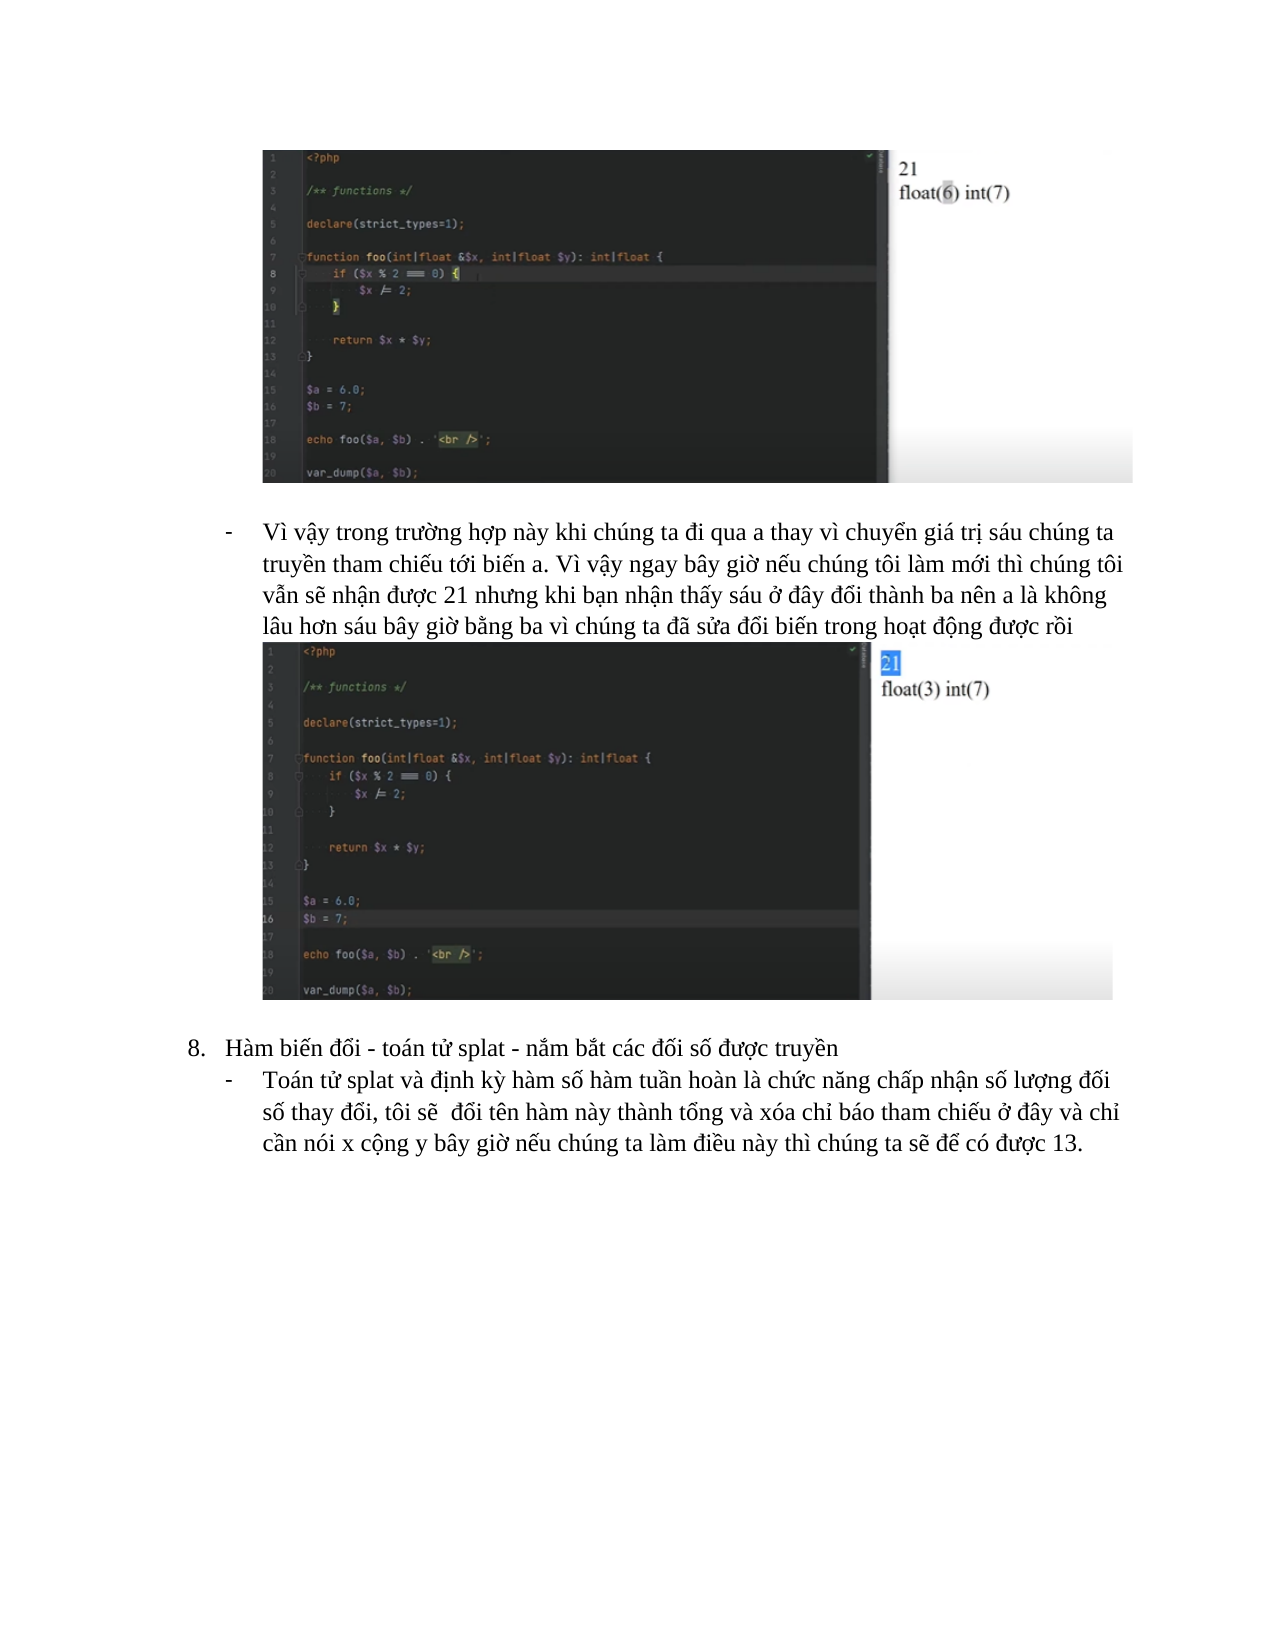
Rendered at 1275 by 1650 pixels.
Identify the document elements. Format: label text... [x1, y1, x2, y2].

list Toán tử splat và định kỳ hàm số hàm tuần hoàn là chức năng chấp nhận số lượng đối số thay đổi, tôi sẽ đổi tên hàm này thành tổng và xóa chỉ báo tham chiếu ở đây và chỉ cần nói x cộng y bây giờ nếu chúng ta làm điều này thì chúng ta sẽ để có được 13. [225, 1064, 1125, 1157]
list Vì vậy trong trường hợp này khi chúng ta đi qua a thay vì chuyển giá trị sáu chúng ta truyền tham chiếu tới biến a. Vì vậy ngay bây giờ nếu chúng tôi làm mới thì chúng tôi vẫn sẽ nhận được 21 nhưng khi bạn nhận thấy sáu ở đây đổi thành ba nên a là không lâu hơn sáu bây giờ bằng ba vì chúng ta đã sửa đổi biến trong hoạt động được rồi [225, 516, 1125, 640]
picture [262, 642, 1113, 1000]
picture [262, 150, 1133, 483]
list Hàm biến đổi - toán tử splat - nắm bắt các đối số được truyền [187, 1033, 1125, 1062]
